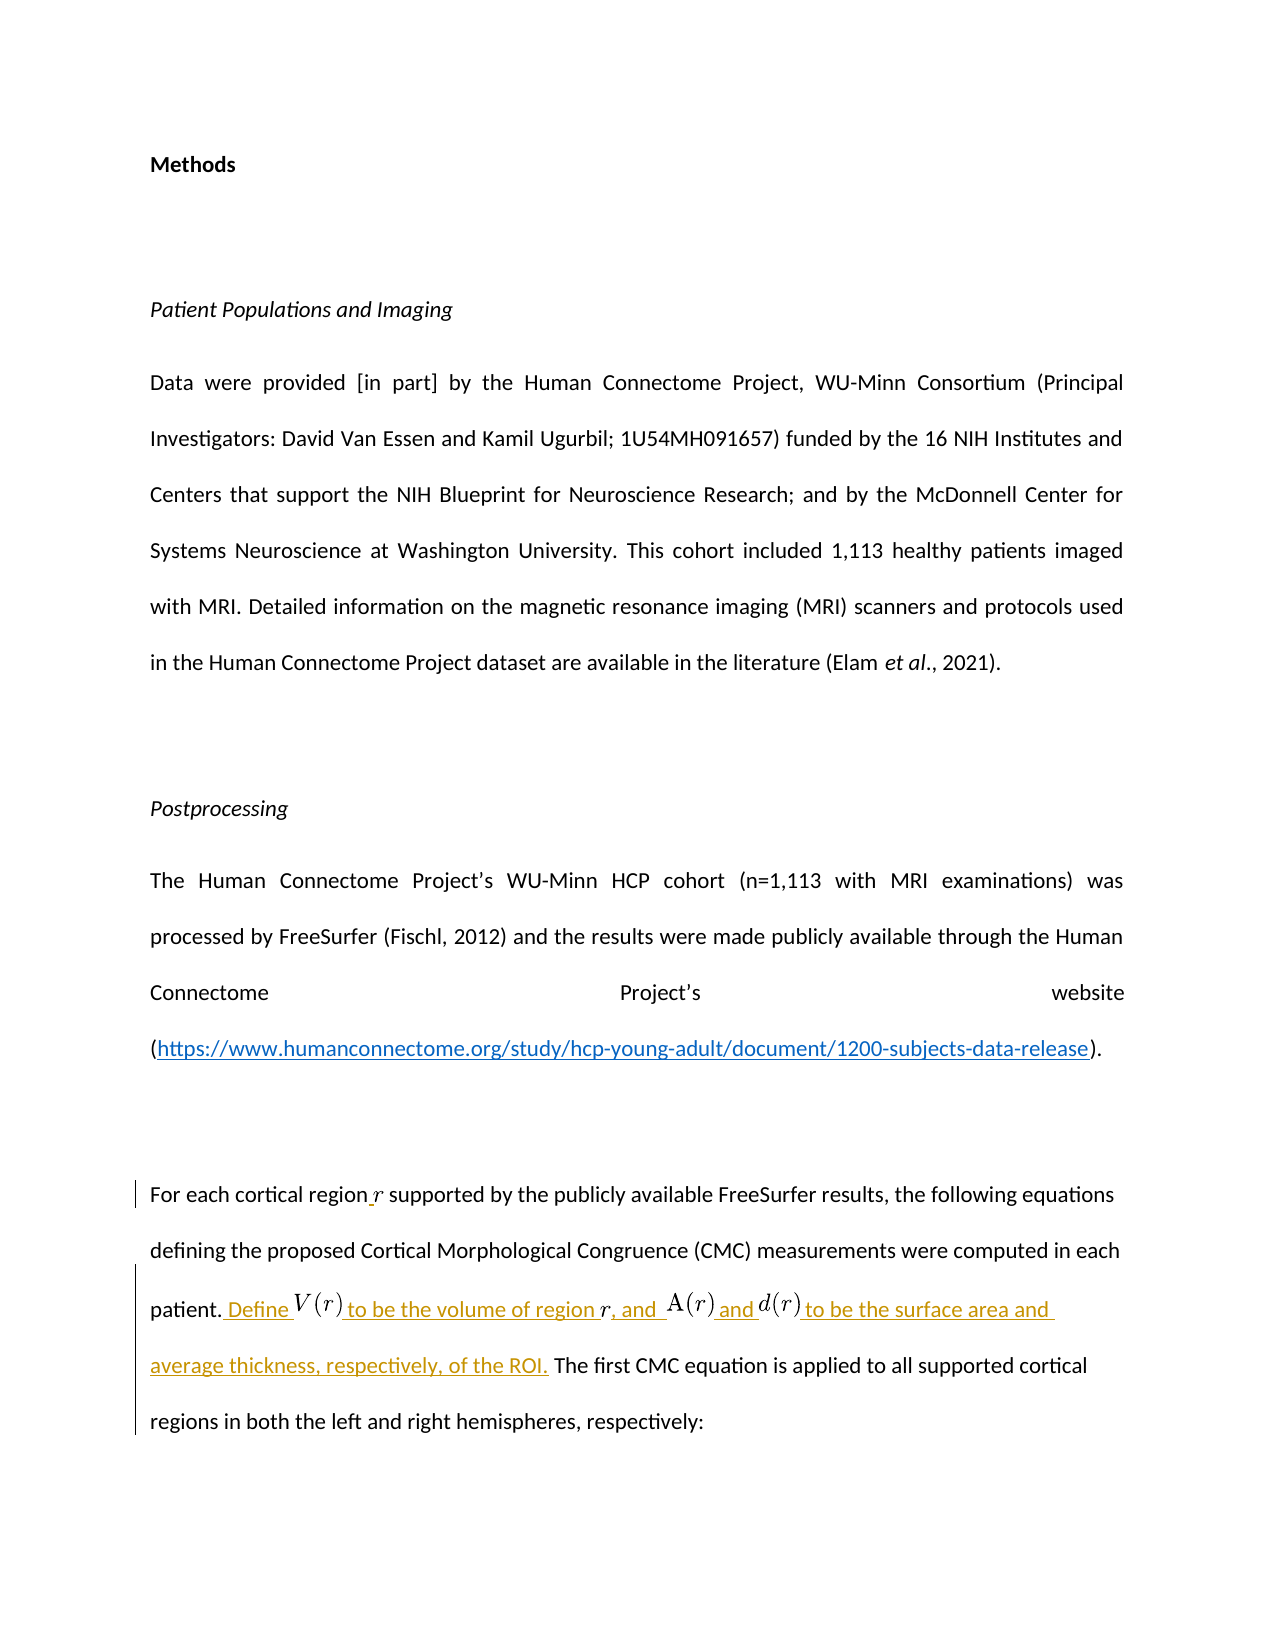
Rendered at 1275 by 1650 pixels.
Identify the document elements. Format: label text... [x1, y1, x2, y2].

text For each cortical region supported by the publicly available FreeSurfer results, the following equations defining the proposed Cortical Morphological Congruence (CMC) measurements were computed in each patient. The first CMC equation is applied to all supported cortical regions in both the left and right hemispheres, respectively: [150, 1180, 1125, 1435]
text The Human Connectome Project’s WU-Minn HCP cohort (n=1,113 with MRI examinations) was processed by FreeSurfer (Fischl, 2012) and the results were made publicly available through the Human Connectome Project’s website (https://www.humanconnectome.org/study/hcp-young-adult/document/1200-subjects-data-release). [150, 866, 1125, 1063]
text Data were provided [in part] by the Human Connectome Project, WU-Minn Consortium (Principal Investigators: David Van Essen and Kamil Ugurbil; 1U54MH091657) funded by the 16 NIH Institutes and Centers that support the NIH Blueprint for Neuroscience Research; and by the McDonnell Center for Systems Neuroscience at Washington University. This cohort included 1,113 healthy patients imaged with MRI. Detailed information on the magnetic resonance imaging (MRI) scanners and protocols used in the Human Connectome Project dataset are available in the literature (Elam et al., 2021). [150, 368, 1125, 676]
text Postprocessing [150, 794, 1125, 822]
text Methods [150, 150, 1125, 178]
text Patient Populations and Imaging [150, 295, 1125, 323]
